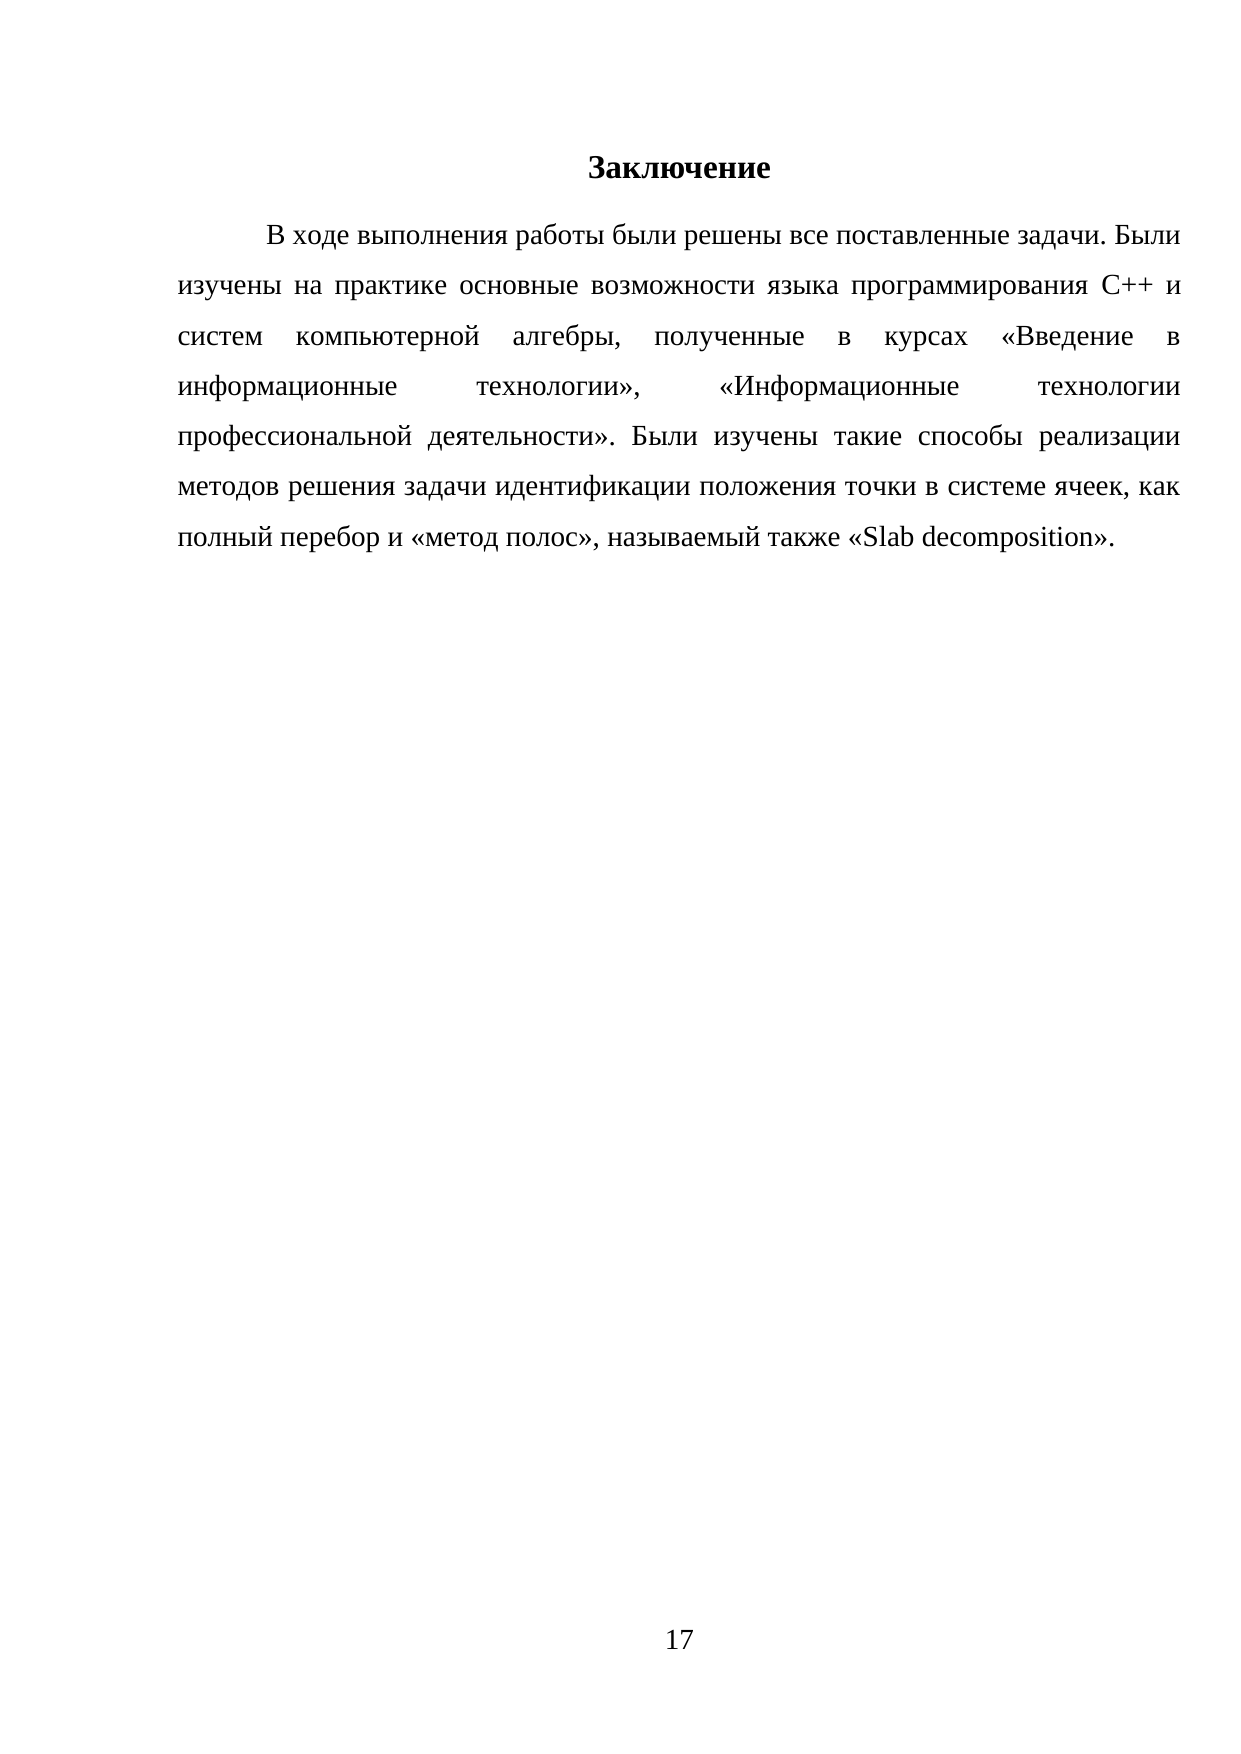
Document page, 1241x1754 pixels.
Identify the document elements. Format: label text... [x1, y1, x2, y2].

text Заключение [177, 147, 1181, 185]
text В ходе выполнения работы были решены все поставленные задачи. Были изучены на практике основные возможности языка программирования C++ и систем компьютерной алгебры, полученные в курсах «Введение в информационные технологии», «Информационные технологии профессиональной деятельности». Были изучены такие способы реализации методов решения задачи идентификации положения точки в системе ячеек, как полный перебор и «метод полос», называемый также «Slab decomposition». [177, 217, 1181, 552]
